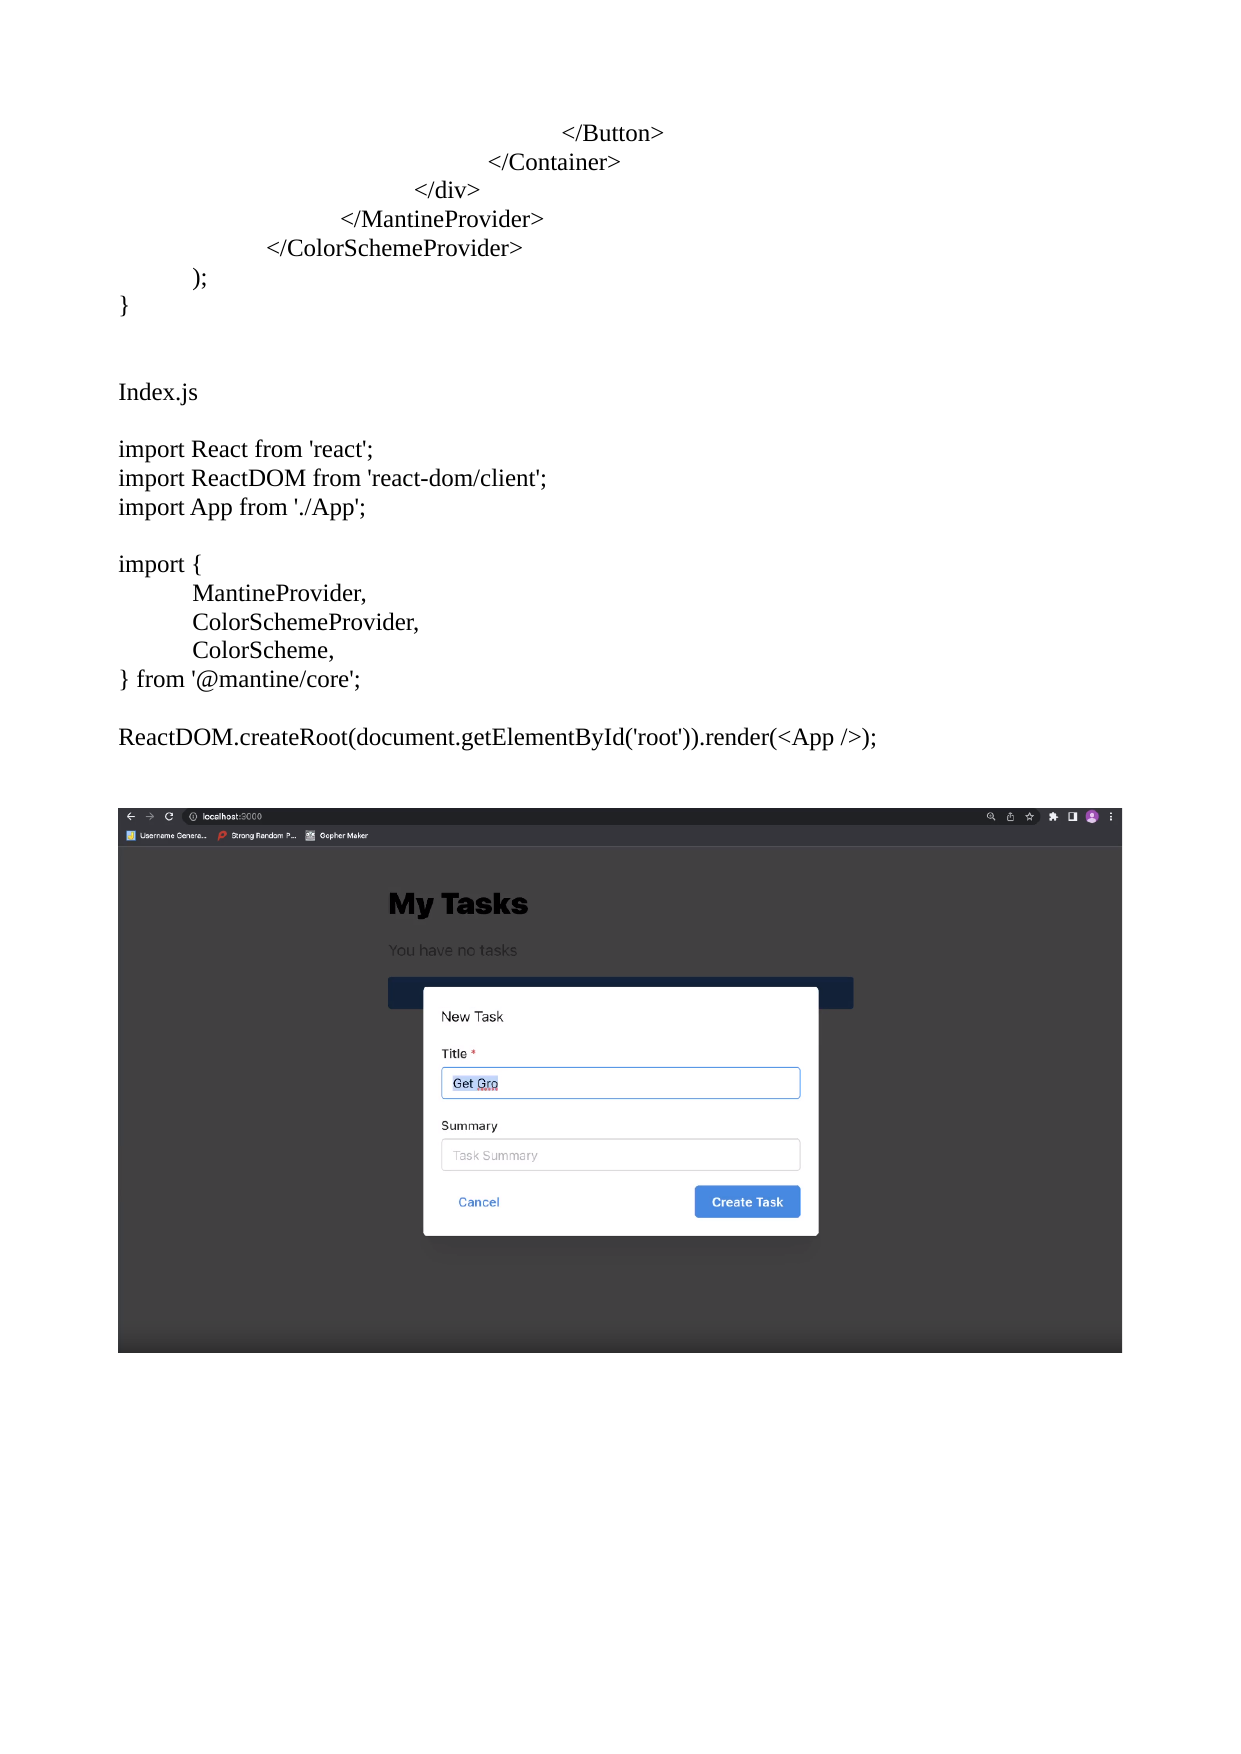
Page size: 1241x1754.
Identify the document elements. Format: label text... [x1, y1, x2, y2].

text import { [118, 549, 1122, 578]
text } [118, 291, 1122, 319]
text MantineProvider, [118, 578, 1122, 607]
text </MantineProvider> [118, 204, 1122, 233]
picture [118, 808, 1123, 1353]
text import App from './App'; [118, 492, 1122, 521]
text </Container> [118, 147, 1122, 176]
text Index.js [118, 377, 1122, 406]
text </div> [118, 176, 1122, 204]
text import React from 'react'; [118, 434, 1122, 463]
text ColorScheme, [118, 636, 1122, 664]
text </ColorSchemeProvider> [118, 233, 1122, 262]
text import ReactDOM from 'react-dom/client'; [118, 463, 1122, 492]
text ReactDOM.createRoot(document.getElementById('root')).render(<App />); [118, 722, 1122, 751]
text </Button> [118, 118, 1122, 147]
text } from '@mantine/core'; [118, 664, 1122, 693]
text ); [118, 262, 1122, 291]
text ColorSchemeProvider, [118, 607, 1122, 636]
